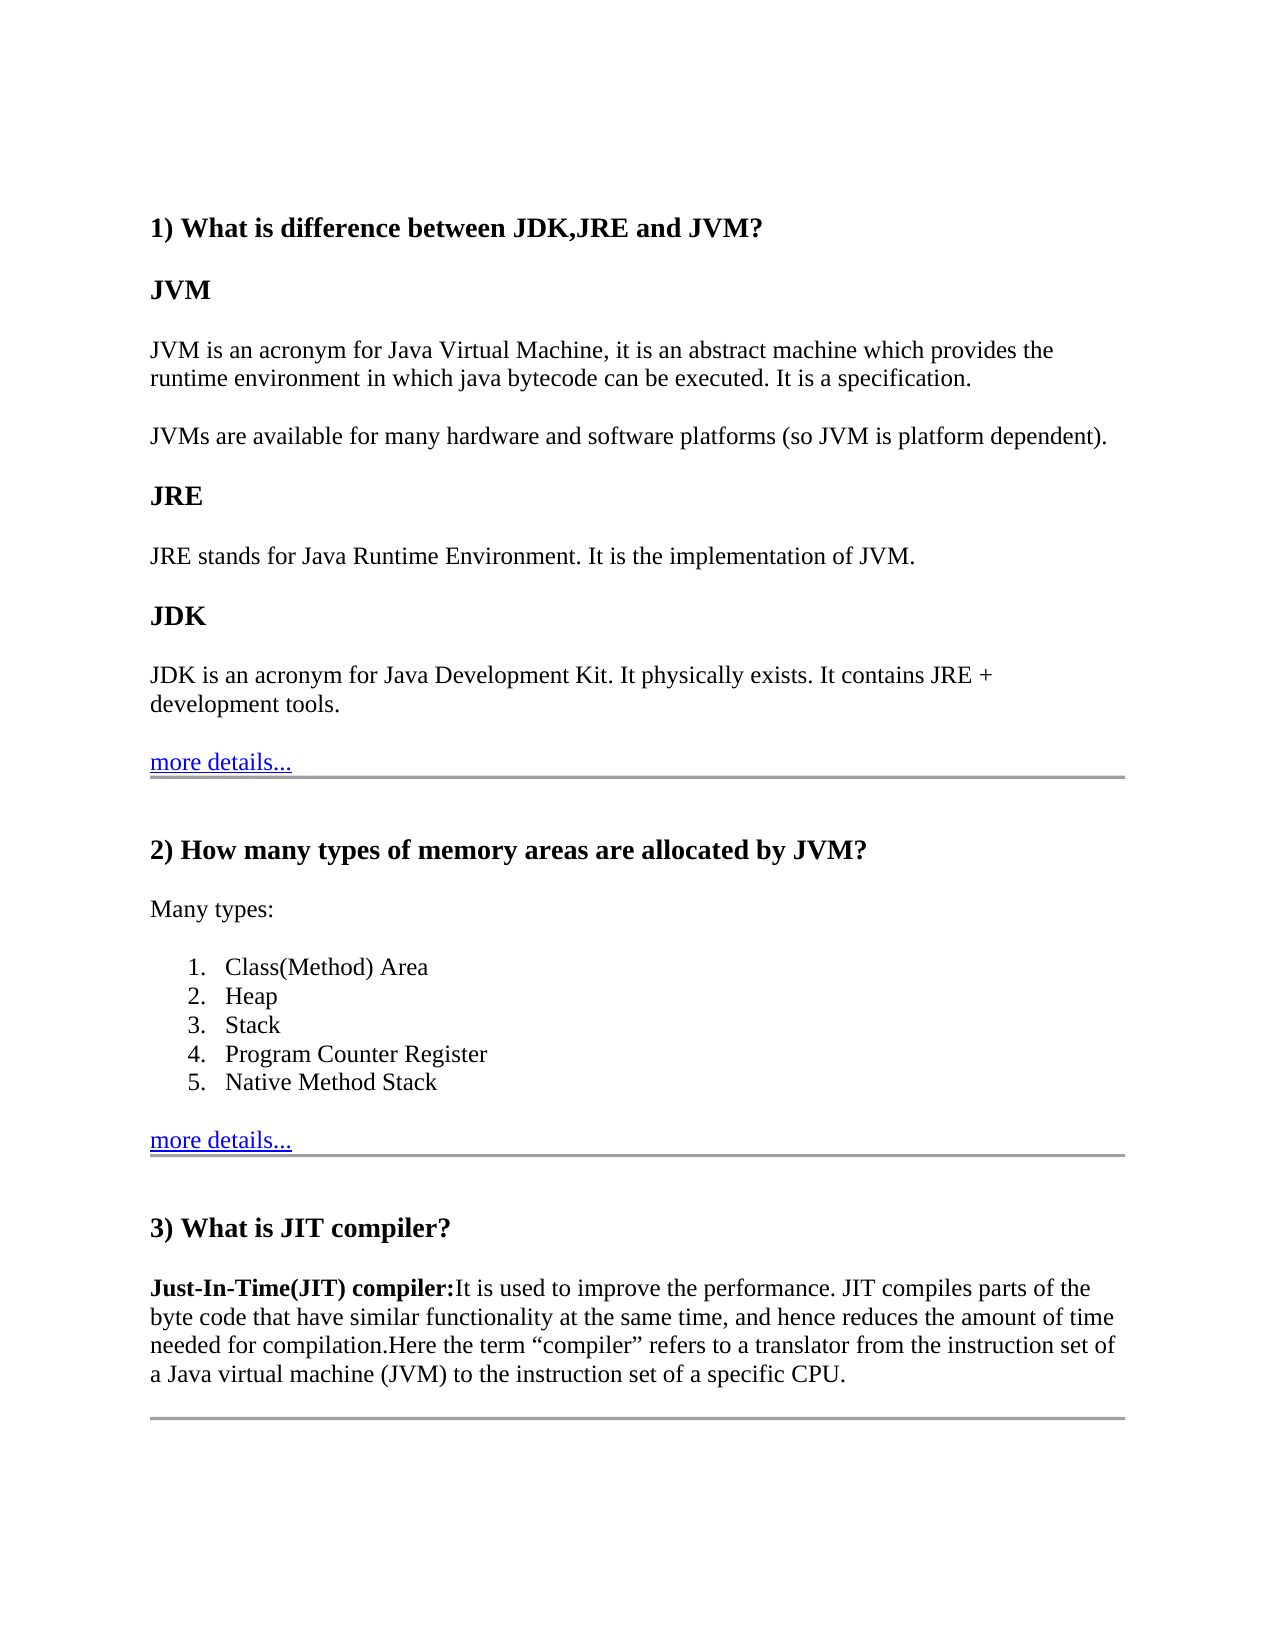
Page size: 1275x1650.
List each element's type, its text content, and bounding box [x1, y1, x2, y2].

text 1) What is difference between JDK,JRE and JVM? [150, 212, 1125, 244]
text 2) How many types of memory areas are allocated by JVM? [150, 833, 1125, 865]
text JRE stands for Java Runtime Environment. It is the implementation of JVM. [150, 541, 1125, 569]
text more details... [150, 1125, 1125, 1154]
text Many types: [150, 894, 1125, 923]
text JVM is an acronym for Java Virtual Machine, it is an abstract machine which provides the runtime environment in which java bytecode can be executed. It is a specification. [150, 335, 1125, 392]
list Stack [187, 1010, 1125, 1039]
text JDK [150, 599, 1125, 631]
text JVMs are available for many hardware and software platforms (so JVM is platform dependent). [150, 421, 1125, 450]
list Program Counter Register [187, 1039, 1125, 1067]
text 3) What is JIT compiler? [150, 1211, 1125, 1244]
list Native Method Stack [187, 1067, 1125, 1096]
text more details... [150, 747, 1125, 775]
text Just-In-Time(JIT) compiler:It is used to improve the performance. JIT compiles parts of the byte code that have similar functionality at the same time, and hence reduces the amount of time needed for compilation.Here the term “compiler” refers to a translator from the instruction set of a Java virtual machine (JVM) to the instruction set of a specific CPU. [150, 1273, 1125, 1388]
text JVM [150, 273, 1125, 306]
list Class(Method) Area [187, 952, 1125, 981]
text JDK is an acronym for Java Development Kit. It physically exists. It contains JRE + development tools. [150, 660, 1125, 718]
text JRE [150, 479, 1125, 512]
list Heap [187, 981, 1125, 1010]
